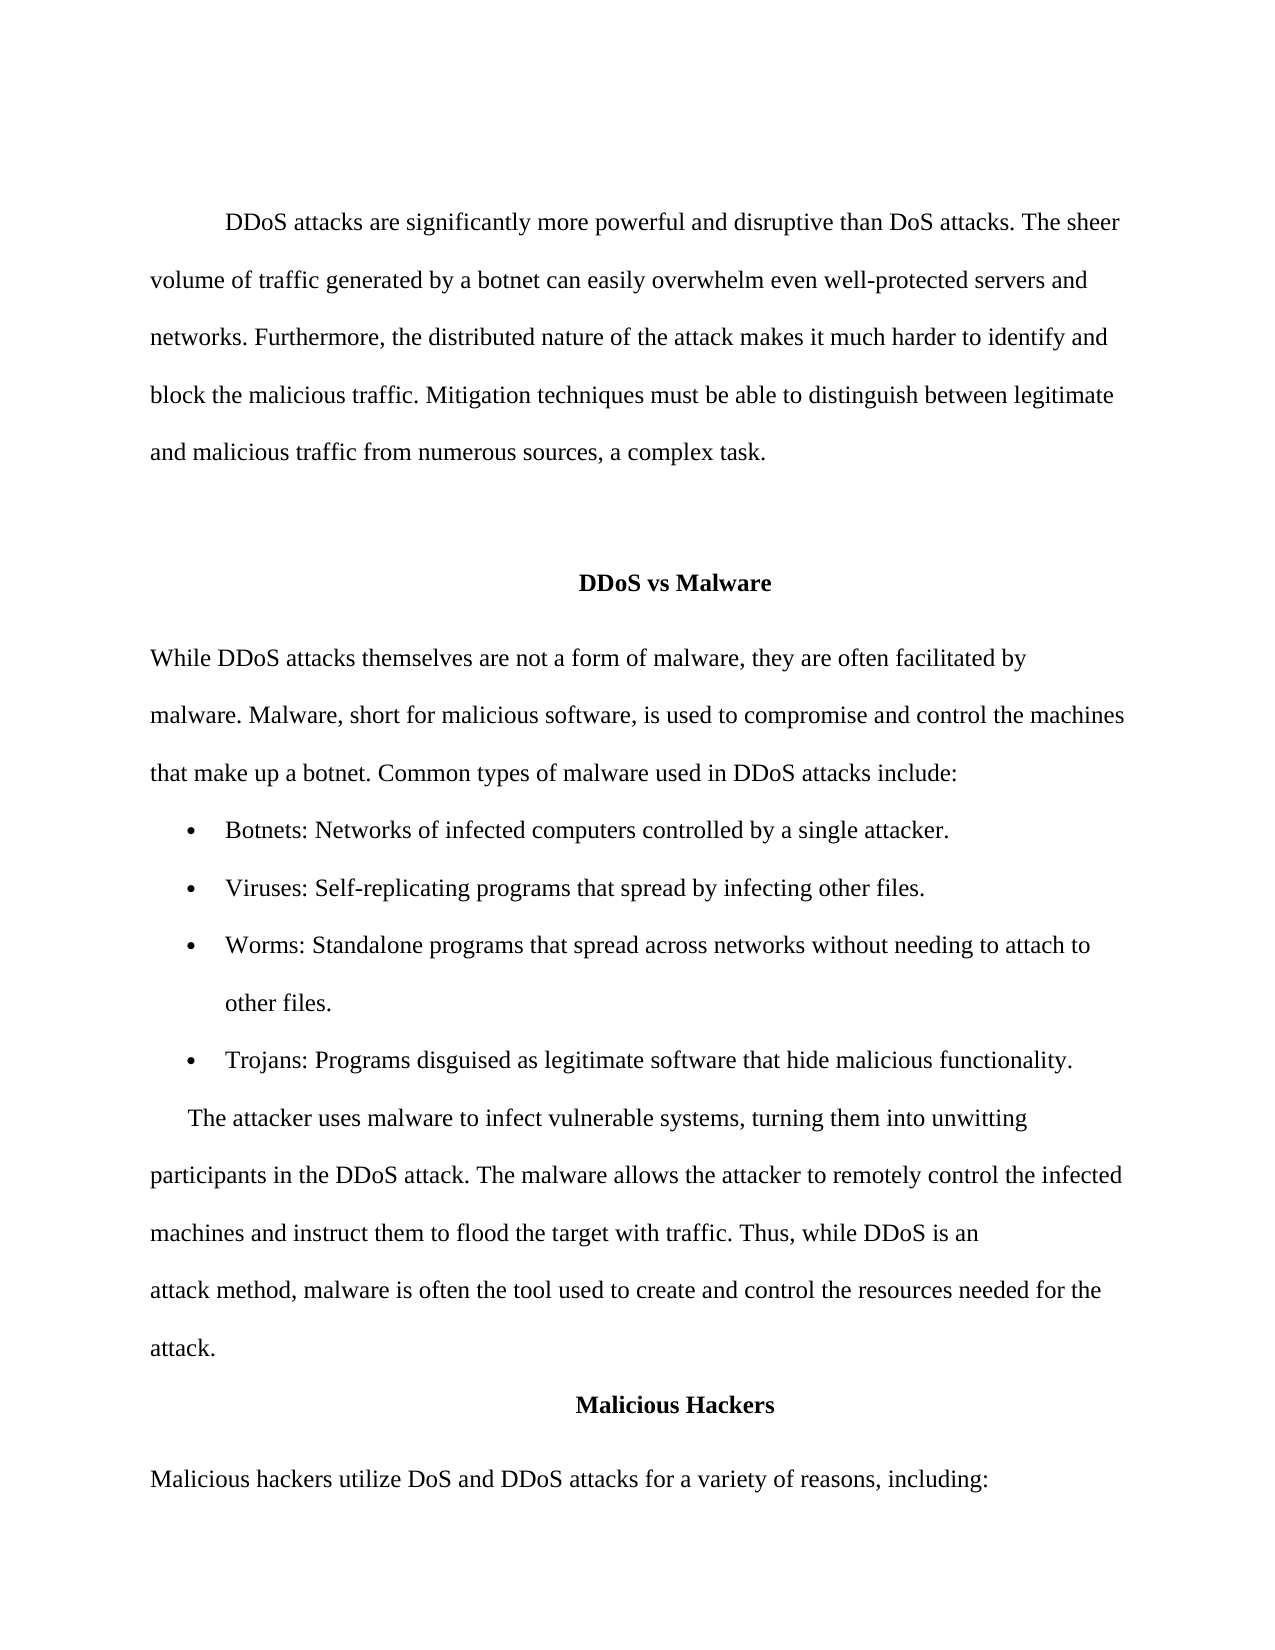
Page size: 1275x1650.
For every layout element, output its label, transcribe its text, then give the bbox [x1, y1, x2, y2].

text Malicious hackers utilize DoS and DDoS attacks for a variety of reasons, including: [150, 1464, 1125, 1493]
list Viruses: Self-replicating programs that spread by infecting other files. [187, 873, 1125, 901]
text Malicious Hackers [150, 1390, 1125, 1419]
list Worms: Standalone programs that spread across networks without needing to attach to other files. [187, 930, 1125, 1016]
list Botnets: Networks of infected computers controlled by a single attacker. [187, 815, 1125, 844]
text The attacker uses malware to infect vulnerable systems, turning them into unwitting participants in the DDoS attack. The malware allows the attacker to remotely control the infected machines and instruct them to flood the target with traffic. Thus, while DDoS is an attack method, malware is often the tool used to create and control the resources needed for the attack. [150, 1103, 1125, 1361]
text While DDoS attacks themselves are not a form of malware, they are often facilitated by malware. Malware, short for malicious software, is used to compromise and control the machines that make up a botnet. Common types of malware used in DDoS attacks include: [150, 643, 1125, 786]
text DDoS vs Malware [150, 568, 1125, 597]
list Trojans: Programs disguised as legitimate software that hide malicious functionality. [187, 1045, 1125, 1074]
text DDoS attacks are significantly more powerful and disruptive than DoS attacks. The sheer volume of traffic generated by a botnet can easily overwhelm even well-protected servers and networks. Furthermore, the distributed nature of the attack makes it much harder to identify and block the malicious traffic. Mitigation techniques must be able to distinguish between legitimate and malicious traffic from numerous sources, a complex task. [150, 207, 1125, 466]
